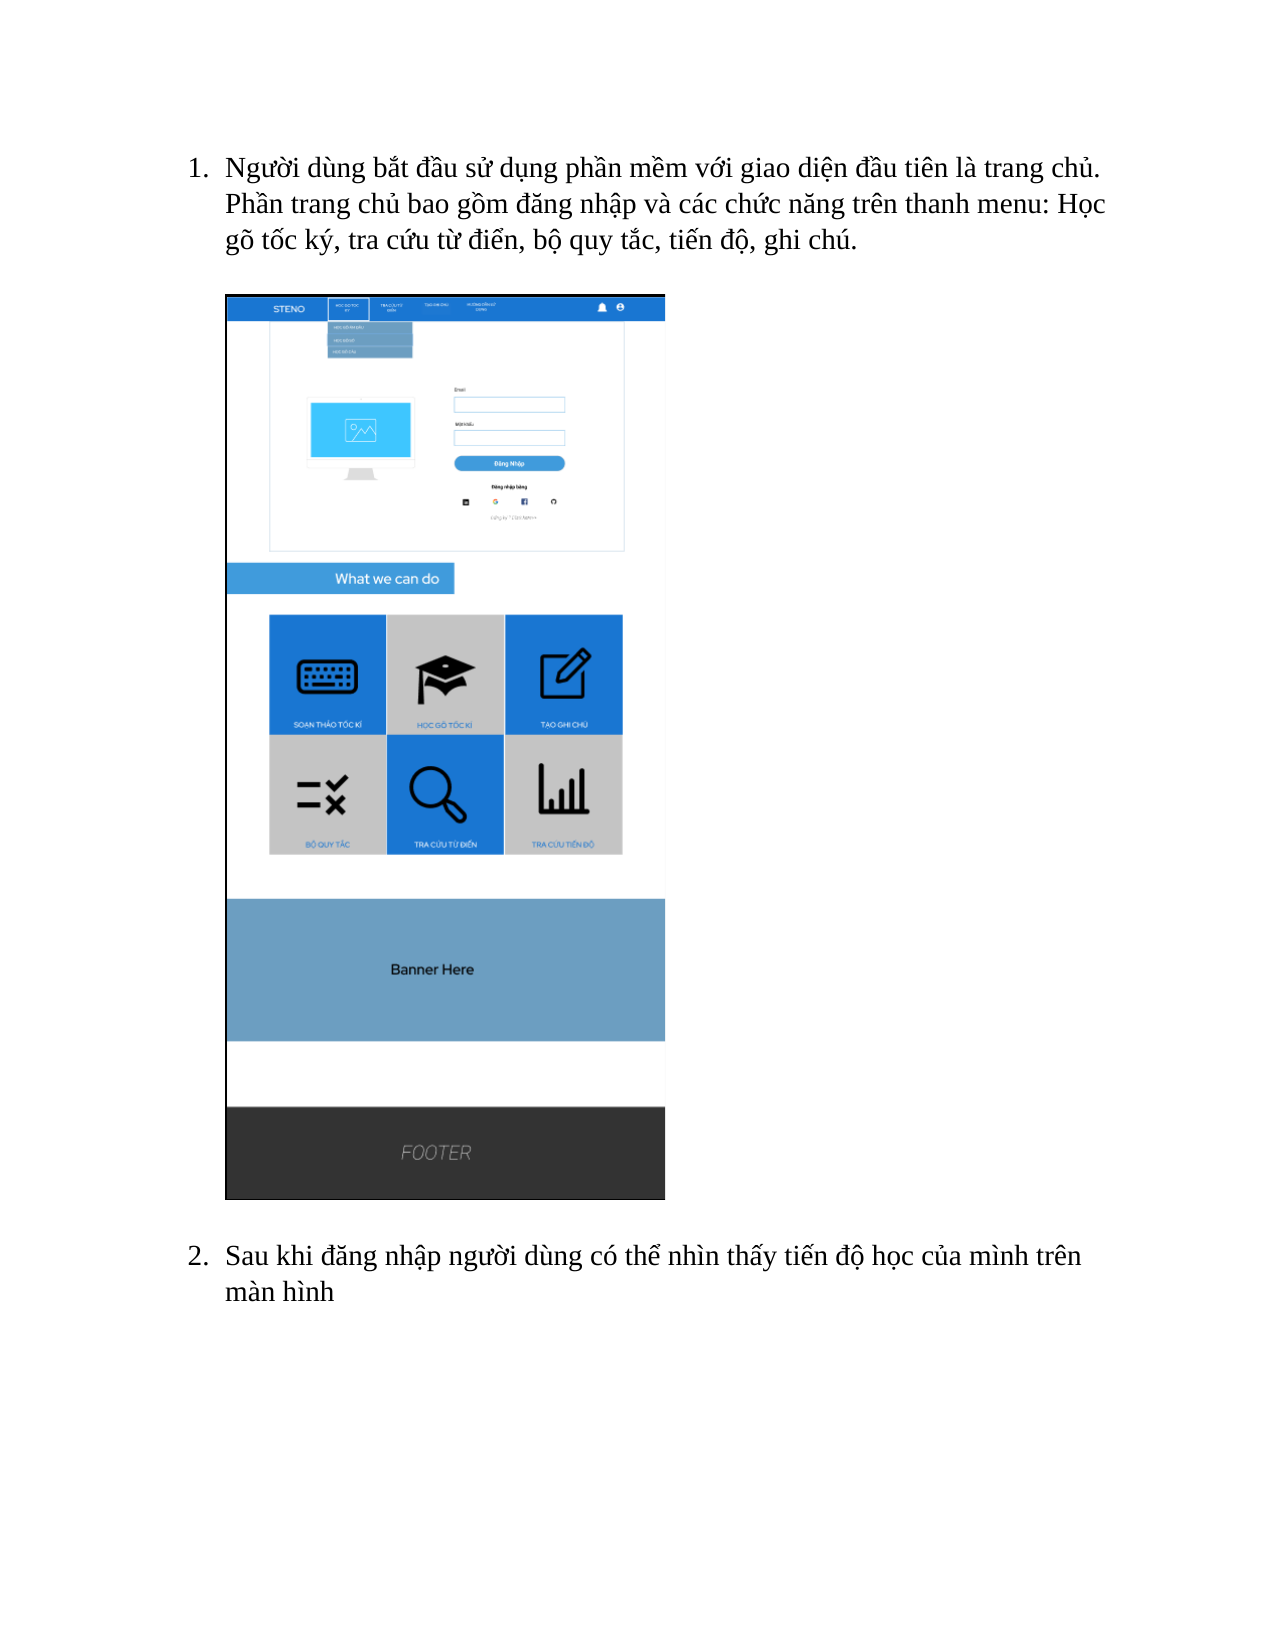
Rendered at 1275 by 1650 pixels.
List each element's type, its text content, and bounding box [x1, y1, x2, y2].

picture [225, 294, 666, 1200]
list Sau khi đăng nhập người dùng có thể nhìn thấy tiến độ học của mình trên màn hình [187, 1238, 1125, 1307]
list Người dùng bắt đầu sử dụng phần mềm với giao diện đầu tiên là trang chủ. Phần trang chủ bao gồm đăng nhập và các chức năng trên thanh menu: Học gõ tốc ký, tra cứu từ điển, bộ quy tắc, tiến độ, ghi chú. [187, 150, 1125, 256]
